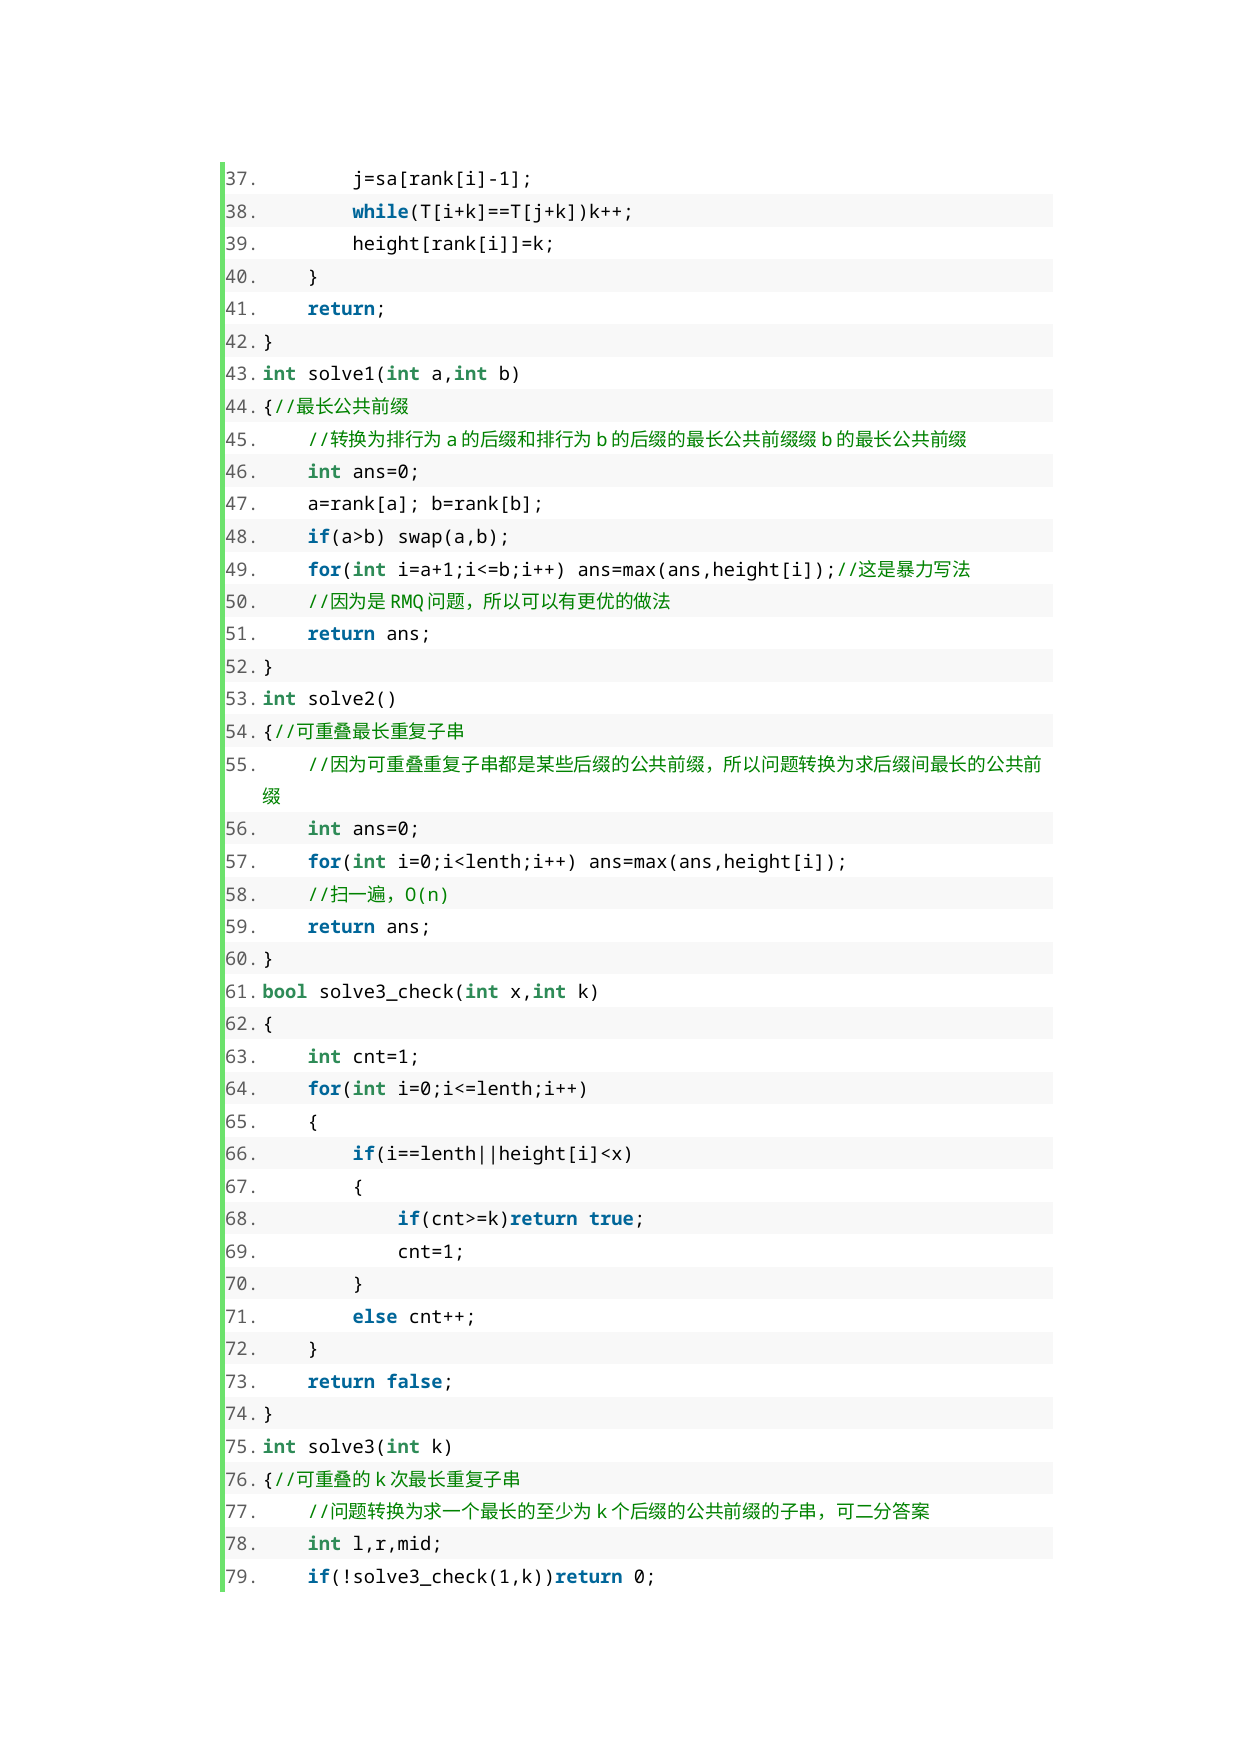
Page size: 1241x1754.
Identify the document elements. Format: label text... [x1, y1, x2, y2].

list } [225, 259, 1053, 292]
list int ans=0; [225, 812, 1053, 844]
list for(int i=0;i<=lenth;i++) [225, 1072, 1053, 1104]
list if(cnt>=k)return true; [225, 1202, 1053, 1234]
list { [225, 1169, 1053, 1202]
list { [225, 1007, 1053, 1039]
list int l,r,mid; [225, 1527, 1053, 1559]
list //因为是RMQ问题，所以可以有更优的做法 [225, 584, 1053, 617]
list if(i==lenth||height[i]<x) [225, 1137, 1053, 1169]
list } [225, 1267, 1053, 1299]
list for(int i=a+1;i<=b;i++) ans=max(ans,height[i]);//这是暴力写法 [225, 552, 1053, 584]
list { [225, 1104, 1053, 1137]
list } [225, 1332, 1053, 1364]
list bool solve3_check(int x,int k) [225, 974, 1053, 1007]
list return; [225, 292, 1053, 324]
list a=rank[a]; b=rank[b]; [225, 487, 1053, 519]
list } [225, 942, 1053, 974]
list } [225, 324, 1053, 357]
list int solve2() [225, 682, 1053, 714]
list if(a>b) swap(a,b); [225, 519, 1053, 552]
list //扫一遍，O(n) [225, 877, 1053, 909]
list //问题转换为求一个最长的至少为k个后缀的公共前缀的子串，可二分答案 [225, 1494, 1053, 1527]
list j=sa[rank[i]-1]; [225, 162, 1053, 194]
list {//可重叠的k次最长重复子串 [225, 1462, 1053, 1494]
list //转换为排行为a的后缀和排行为b的后缀的最长公共前缀缀b的最长公共前缀 [225, 422, 1053, 454]
list } [225, 649, 1053, 682]
list height[rank[i]]=k; [225, 227, 1053, 259]
list else cnt++; [225, 1299, 1053, 1332]
list for(int i=0;i<lenth;i++) ans=max(ans,height[i]); [225, 844, 1053, 877]
list int solve1(int a,int b) [225, 357, 1053, 389]
list //因为可重叠重复子串都是某些后缀的公共前缀，所以问题转换为求后缀间最长的公共前缀 [225, 747, 1053, 812]
list {//最长公共前缀 [225, 389, 1053, 422]
list return false; [225, 1364, 1053, 1397]
list return ans; [225, 909, 1053, 942]
list cnt=1; [225, 1234, 1053, 1267]
list int ans=0; [225, 454, 1053, 487]
list if(!solve3_check(1,k))return 0; [225, 1559, 1053, 1592]
list while(T[i+k]==T[j+k])k++; [225, 194, 1053, 227]
list return ans; [225, 617, 1053, 649]
list int cnt=1; [225, 1039, 1053, 1072]
list int solve3(int k) [225, 1429, 1053, 1462]
list {//可重叠最长重复子串 [225, 714, 1053, 747]
list } [225, 1397, 1053, 1429]
